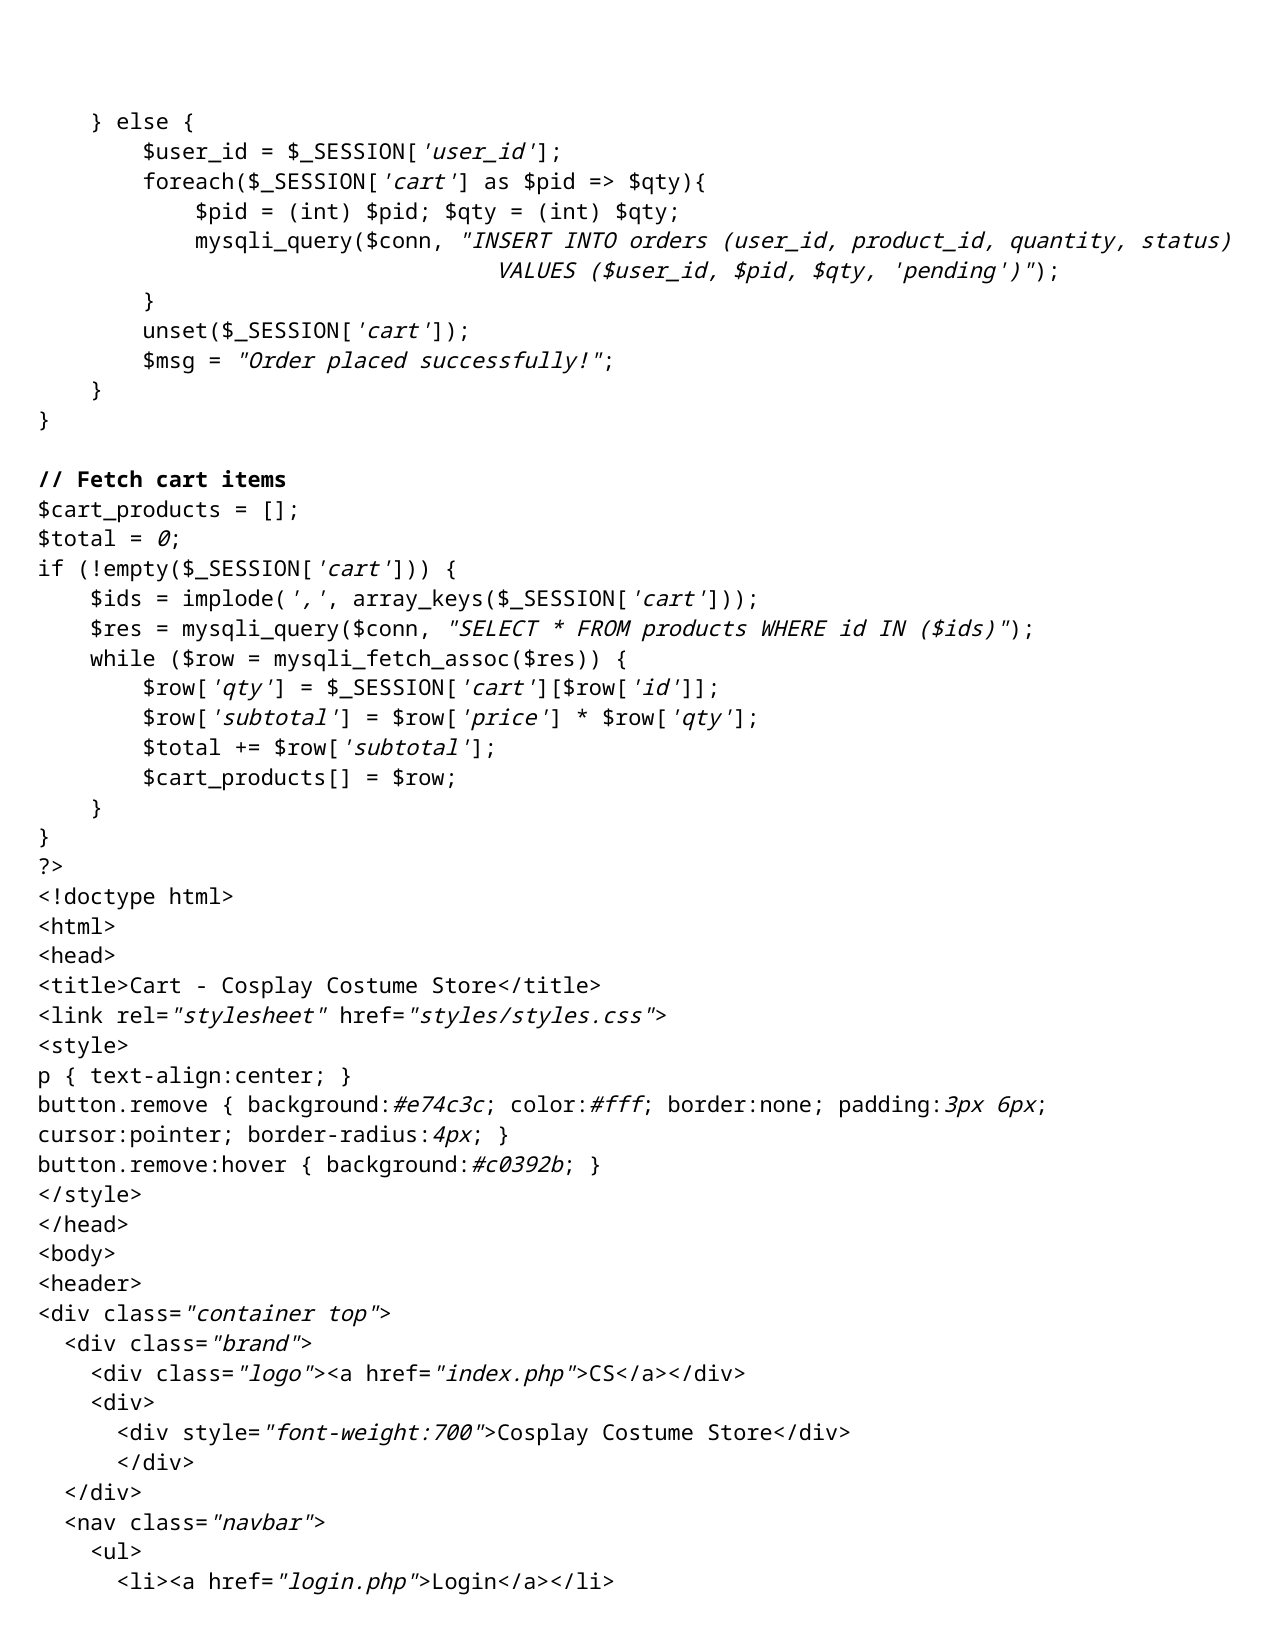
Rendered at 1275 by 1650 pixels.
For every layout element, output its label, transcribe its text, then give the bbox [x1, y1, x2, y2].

text mysqli_query($conn, "INSERT INTO orders (user_id, product_id, quantity, status) [37, 225, 1237, 255]
text </div> [37, 1477, 1237, 1506]
text <nav class="navbar"> [37, 1506, 1237, 1536]
text $total = 0; [37, 523, 1237, 553]
text <ul> [37, 1536, 1237, 1566]
text <link rel="stylesheet" href="styles/styles.css"> [37, 1000, 1237, 1030]
text $ids = implode(',', array_keys($_SESSION['cart'])); [37, 583, 1237, 613]
text <body> [37, 1238, 1237, 1268]
text $res = mysqli_query($conn, "SELECT * FROM products WHERE id IN ($ids)"); [37, 613, 1237, 642]
text } [37, 285, 1237, 315]
text button.remove:hover { background:#c0392b; } [37, 1149, 1237, 1179]
text <div class="container top"> [37, 1298, 1237, 1328]
text $user_id = $_SESSION['user_id']; [37, 136, 1237, 166]
text </div> [37, 1447, 1237, 1477]
text $cart_products = []; [37, 493, 1237, 523]
text p { text-align:center; } [37, 1059, 1237, 1089]
text <header> [37, 1268, 1237, 1298]
text <style> [37, 1030, 1237, 1059]
text if (!empty($_SESSION['cart'])) { [37, 553, 1237, 583]
text unset($_SESSION['cart']); [37, 315, 1237, 344]
text } [37, 404, 1237, 434]
text <title>Cart - Cosplay Costume Store</title> [37, 970, 1237, 1000]
text $pid = (int) $pid; $qty = (int) $qty; [37, 196, 1237, 225]
text } else { [37, 106, 1237, 136]
text $cart_products[] = $row; [37, 762, 1237, 791]
text VALUES ($user_id, $pid, $qty, 'pending')"); [37, 255, 1237, 285]
text <li><a href="login.php">Login</a></li> [37, 1566, 1237, 1596]
text $row['qty'] = $_SESSION['cart'][$row['id']]; [37, 672, 1237, 702]
text } [37, 821, 1237, 851]
text foreach($_SESSION['cart'] as $pid => $qty){ [37, 166, 1237, 196]
text ?> [37, 851, 1237, 881]
text </head> [37, 1208, 1237, 1238]
text <!doctype html> [37, 881, 1237, 911]
text <div class="brand"> [37, 1328, 1237, 1357]
text <head> [37, 940, 1237, 970]
text <div> [37, 1387, 1237, 1417]
text <div style="font-weight:700">Cosplay Costume Store</div> [37, 1417, 1237, 1447]
text $row['subtotal'] = $row['price'] * $row['qty']; [37, 702, 1237, 732]
text </style> [37, 1179, 1237, 1208]
text while ($row = mysqli_fetch_assoc($res)) { [37, 642, 1237, 672]
text // Fetch cart items [37, 464, 1237, 493]
text <html> [37, 911, 1237, 940]
text $msg = "Order placed successfully!"; [37, 344, 1237, 374]
text $total += $row['subtotal']; [37, 732, 1237, 762]
text button.remove { background:#e74c3c; color:#fff; border:none; padding:3px 6px; cursor:pointer; border-radius:4px; } [37, 1089, 1237, 1149]
text <div class="logo"><a href="index.php">CS</a></div> [37, 1357, 1237, 1387]
text } [37, 791, 1237, 821]
text } [37, 374, 1237, 404]
